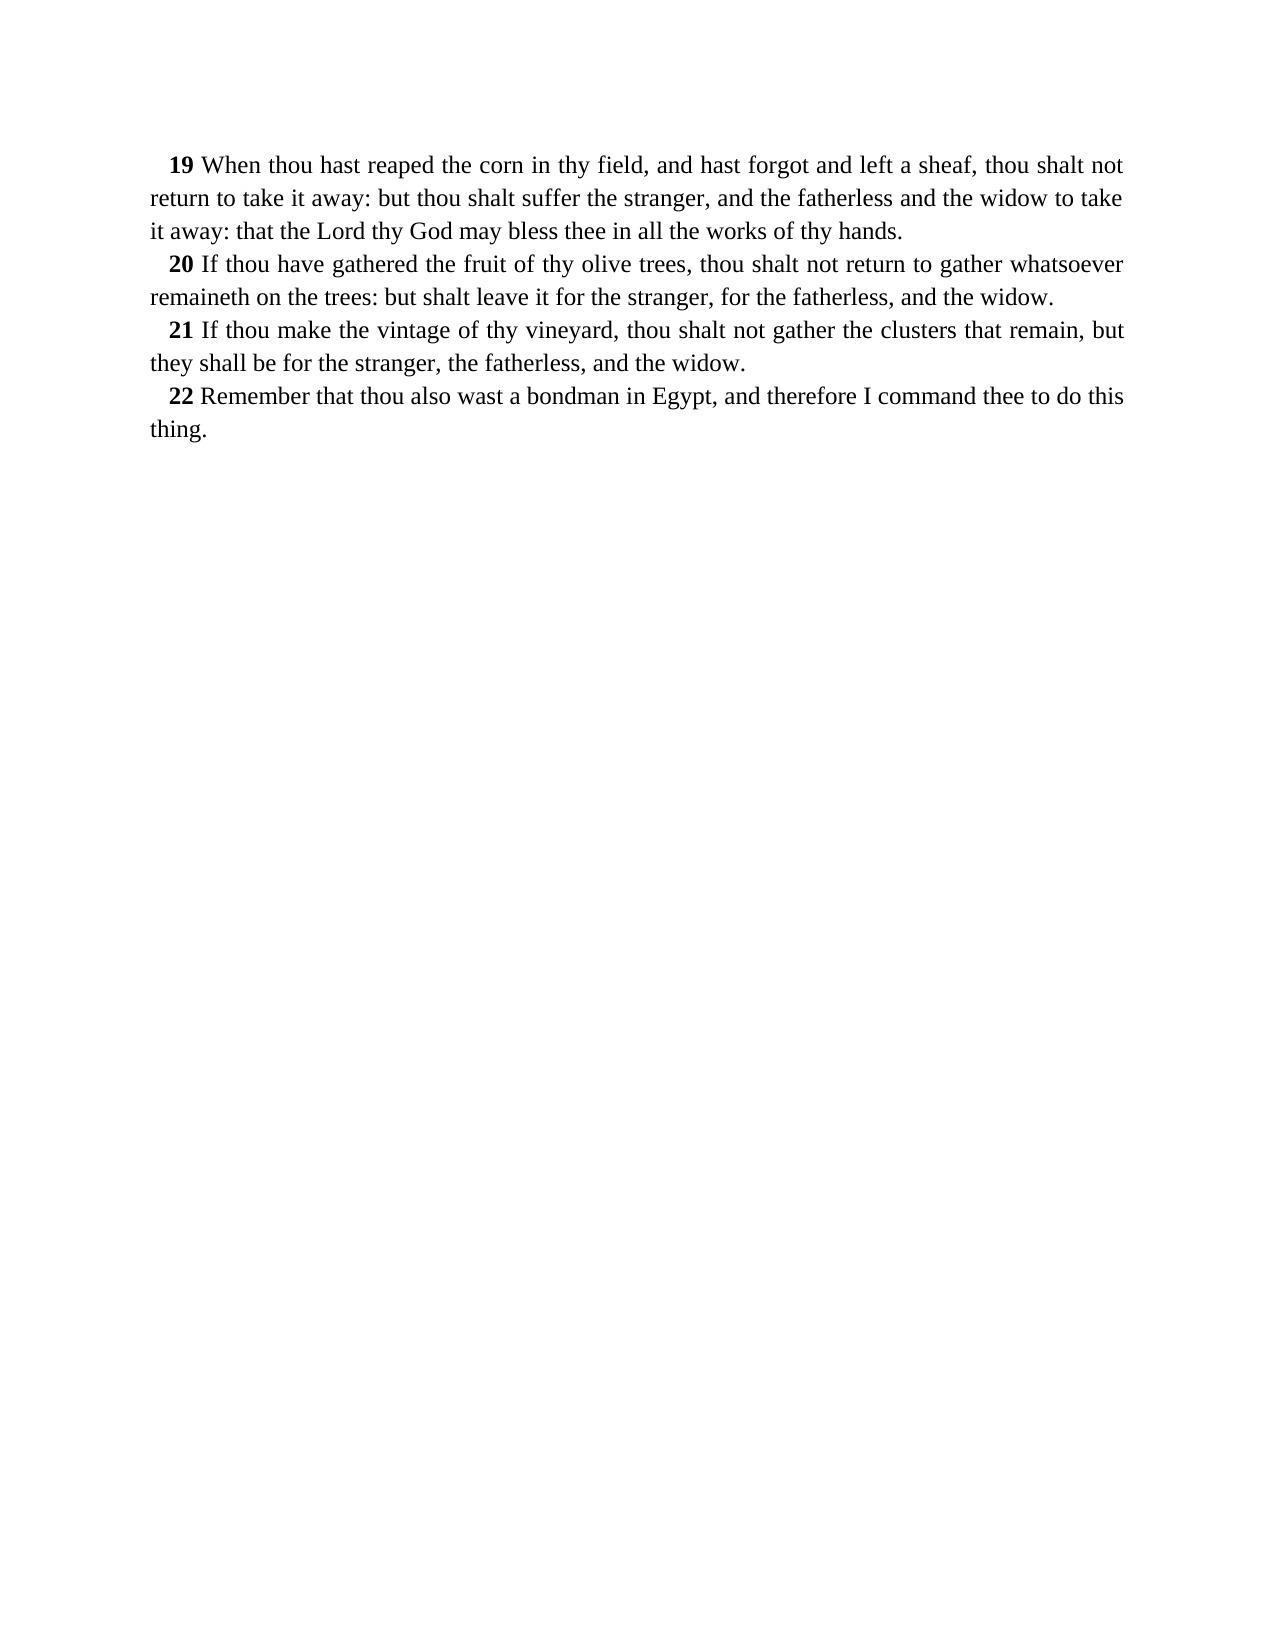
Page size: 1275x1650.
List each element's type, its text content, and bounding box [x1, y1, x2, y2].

text 19 When thou hast reaped the corn in thy field, and hast forgot and left a sheaf, thou shalt not return to take it away: but thou shalt suffer the stranger, and the fatherless and the widow to take it away: that the Lord thy God may bless thee in all the works of thy hands. [150, 150, 1125, 245]
text 22 Remember that thou also wast a bondman in Egypt, and therefore I command thee to do this thing. [150, 381, 1125, 443]
text 21 If thou make the vintage of thy vineyard, thou shalt not gather the clusters that remain, but they shall be for the stranger, the fatherless, and the widow. [150, 315, 1125, 377]
text 20 If thou have gathered the fruit of thy olive trees, thou shalt not return to gather whatsoever remaineth on the trees: but shalt leave it for the stranger, for the fatherless, and the widow. [150, 249, 1125, 311]
